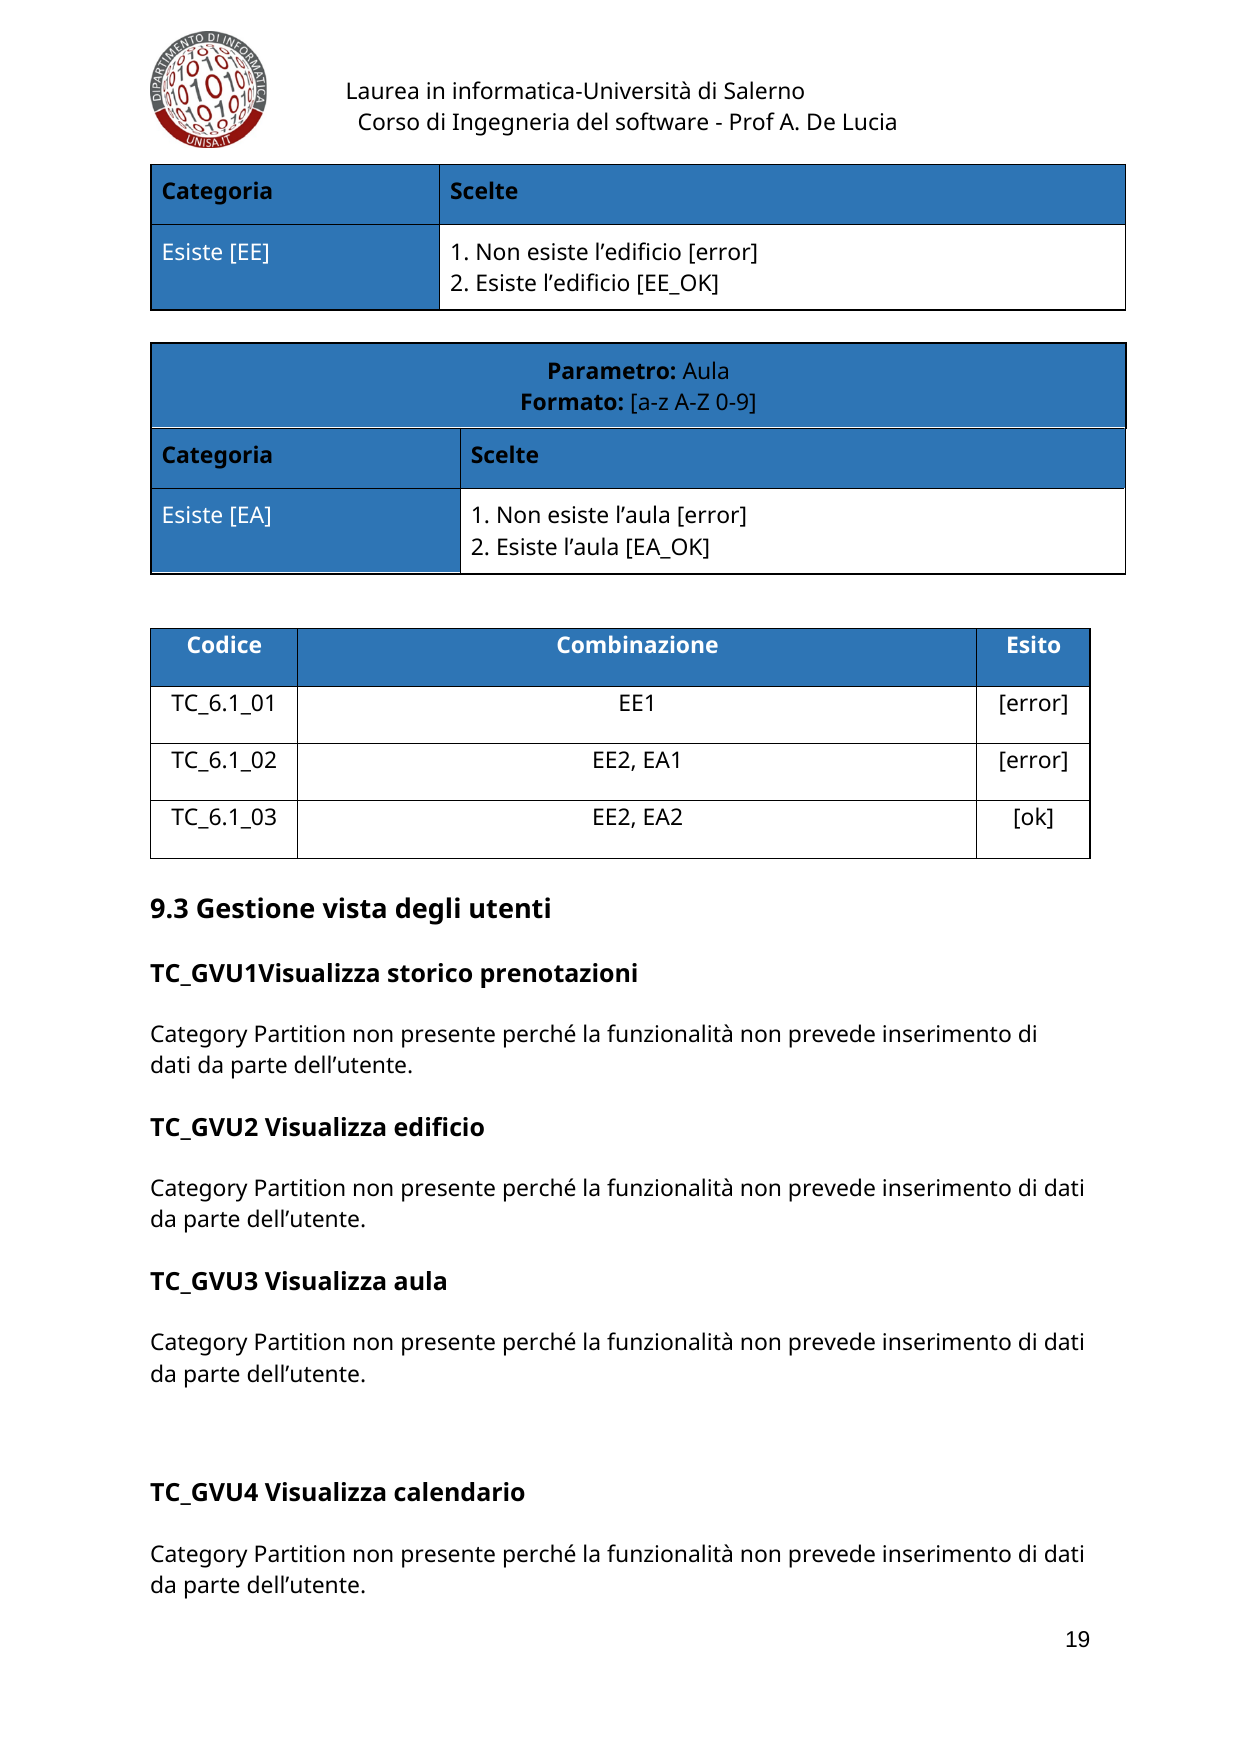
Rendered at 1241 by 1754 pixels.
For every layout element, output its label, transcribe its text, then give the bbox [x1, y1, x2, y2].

table_cell EE1 [298, 687, 976, 743]
table_cell TC_6.1_01 [151, 687, 297, 743]
text TC_GVU4 Visualizza calendario [150, 1475, 1090, 1509]
text Category Partition non presente perché la funzionalità non prevede inserimento di [150, 1018, 1090, 1049]
text Category Partition non presente perché la funzionalità non prevede inserimento di dati da parte dell’utente. [150, 1538, 1090, 1600]
table_cell Categoria [152, 429, 460, 488]
table_cell EE2, EA1 [298, 744, 976, 800]
text Category Partition non presente perché la funzionalità non prevede inserimento di dati da parte dell’utente. [150, 1326, 1090, 1389]
table_cell 1. Non esiste l’edificio [error] 2. Esiste l’edificio [EE_OK] [440, 225, 1125, 309]
text TC_GVU1Visualizza storico prenotazioni [150, 955, 1090, 989]
table_cell Categoria [152, 165, 439, 224]
text Category Partition non presente perché la funzionalità non prevede inserimento di dati da parte dell’utente. [150, 1172, 1090, 1235]
text 9.3 Gestione vista degli utenti [150, 890, 1090, 927]
table_cell Scelte [461, 428, 1125, 488]
table_cell EE2, EA2 [298, 801, 976, 857]
table_cell [error] [977, 744, 1089, 800]
picture [150, 31, 267, 148]
table_cell TC_6.1_03 [151, 801, 297, 857]
table_header Parametro: Aula Formato: [a-z A-Z 0-9] [152, 344, 1125, 427]
table_cell [ok] [977, 801, 1089, 857]
text TC_GVU2 Visualizza edificio [150, 1109, 1090, 1143]
table_cell 1. Non esiste l’aula [error] 2. Esiste l’aula [EA_OK] [461, 488, 1125, 572]
table_cell Scelte [440, 165, 1125, 224]
table_cell Esiste [EA] [152, 489, 460, 572]
table_header Esito [977, 629, 1089, 686]
table_header Codice [151, 629, 297, 686]
table_cell [error] [977, 687, 1089, 743]
table_header Combinazione [298, 629, 976, 686]
table_cell Esiste [EE] [152, 225, 439, 309]
table_cell TC_6.1_02 [151, 744, 297, 800]
text dati da parte dell’utente. [150, 1049, 1090, 1081]
text TC_GVU3 Visualizza aula [150, 1263, 1090, 1297]
